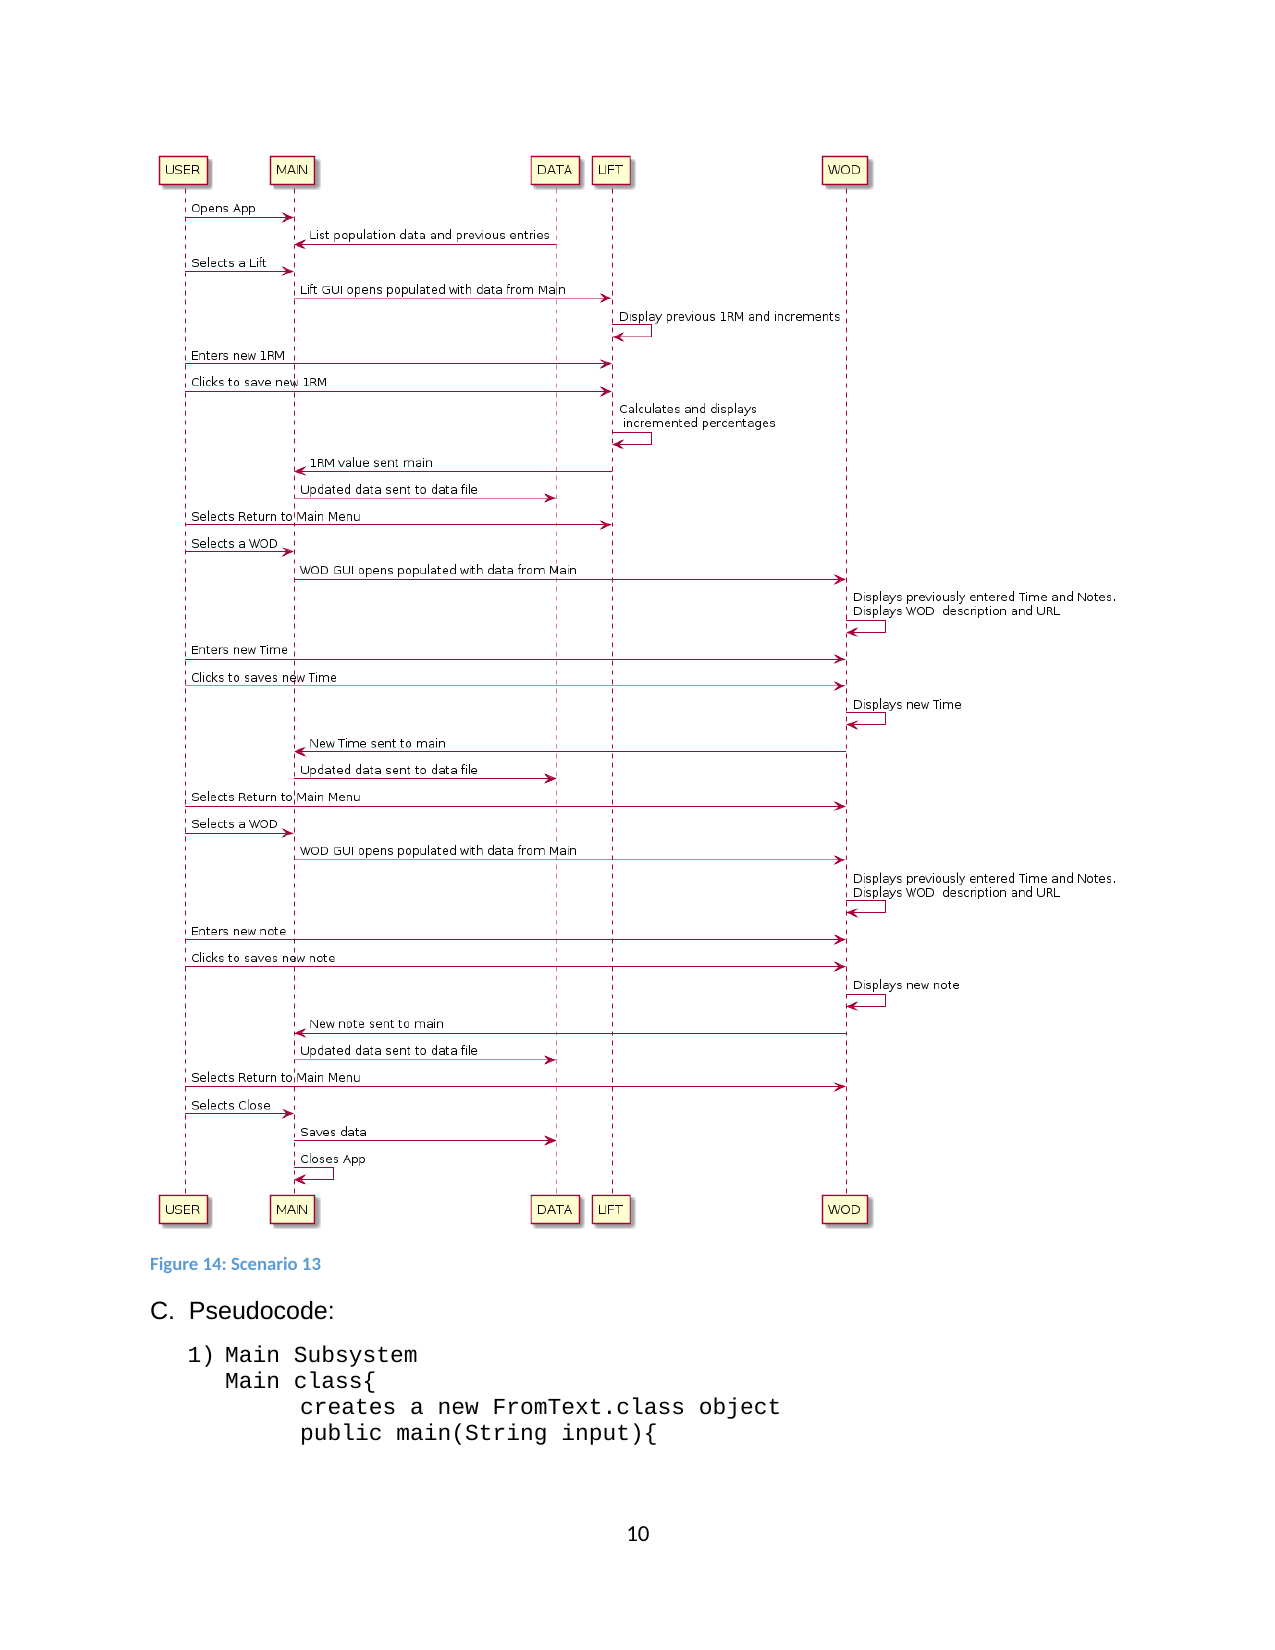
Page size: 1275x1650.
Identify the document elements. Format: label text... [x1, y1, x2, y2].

picture [150, 150, 1123, 1234]
list Main class{ [225, 1369, 1125, 1396]
text C. Pseudocode: [150, 1296, 1125, 1325]
list Main Subsystem [187, 1344, 1125, 1369]
list public main(String input){ [225, 1421, 1125, 1447]
text Figure 14: Scenario 13 [150, 1252, 1125, 1275]
list creates a new FromText.class object [225, 1396, 1125, 1421]
